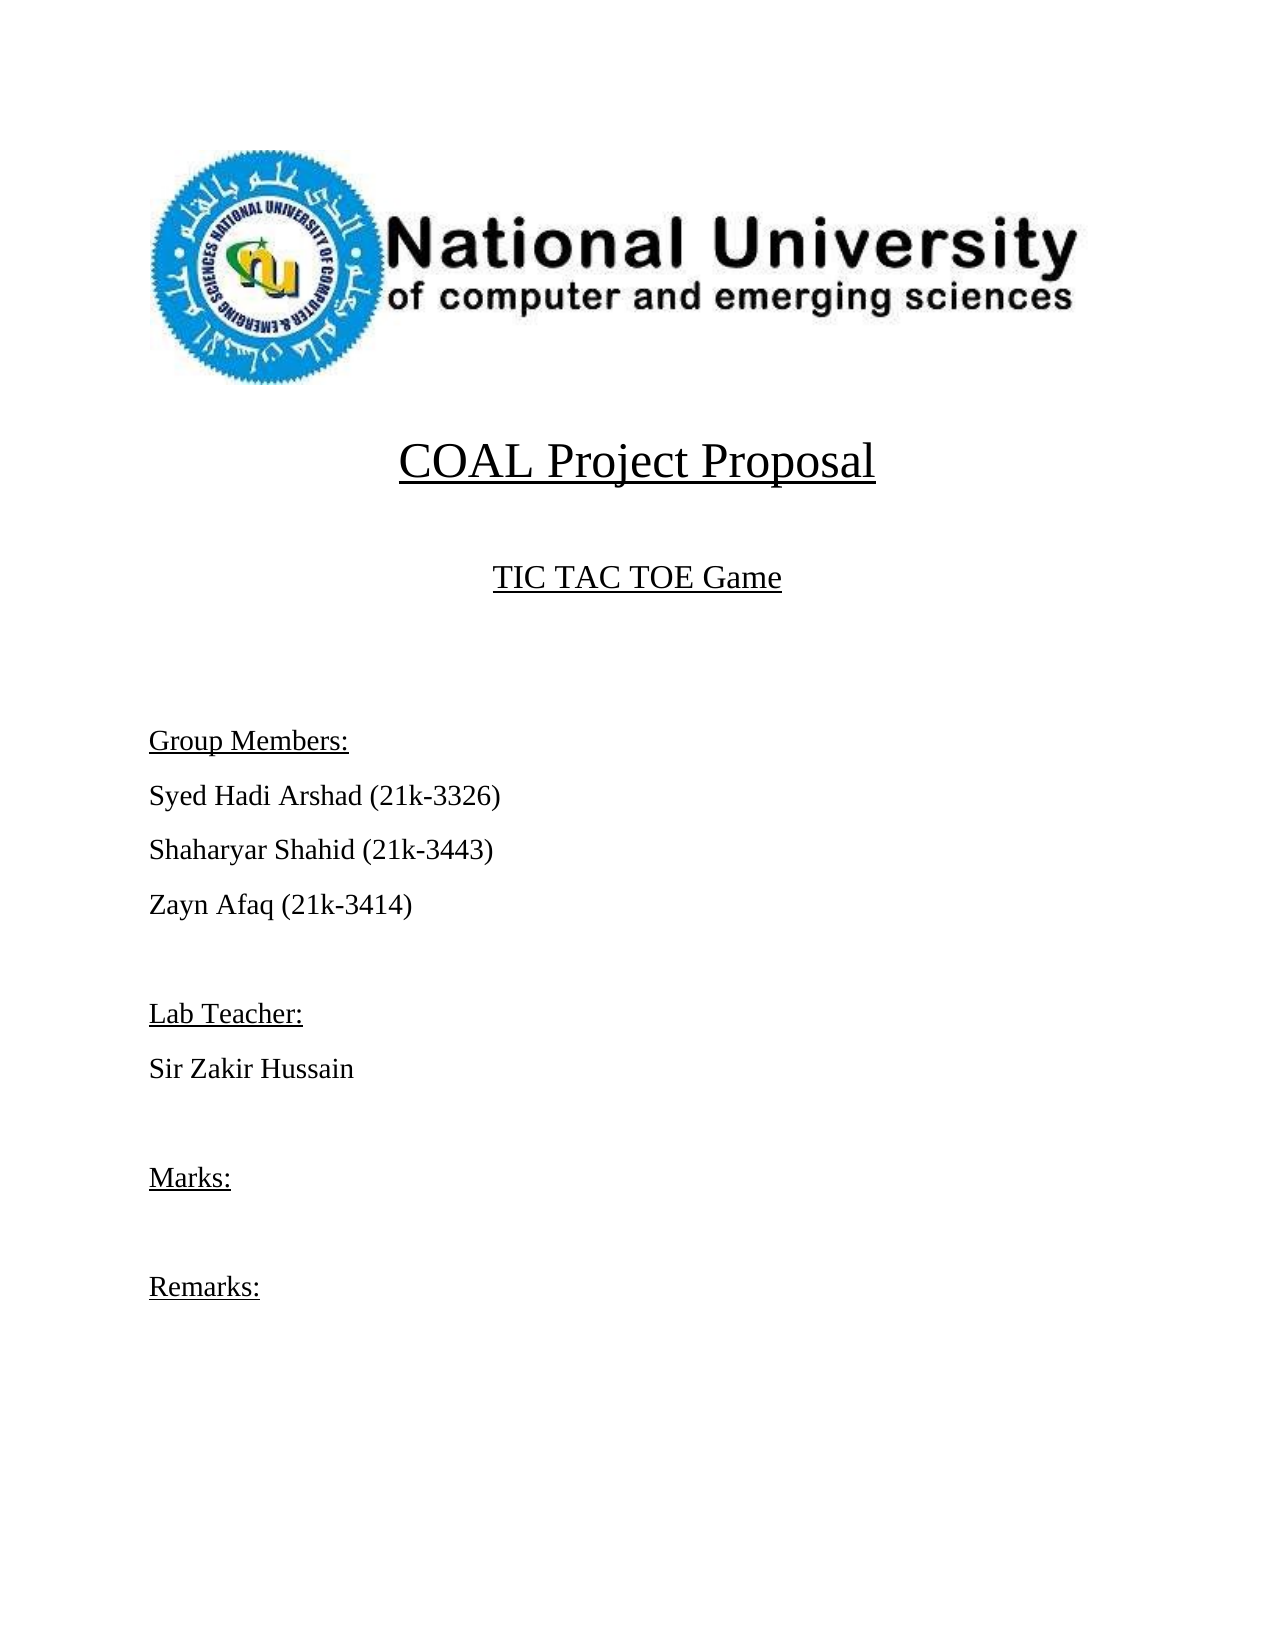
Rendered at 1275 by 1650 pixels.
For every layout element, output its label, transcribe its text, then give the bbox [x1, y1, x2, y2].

text Marks: [148, 1160, 1119, 1194]
text Shaharyar Shahid (21k-3443) [148, 832, 1119, 866]
text Zayn Afaq (21k-3414) [148, 887, 1119, 921]
text Group Members: [148, 723, 1119, 757]
picture [150, 150, 1088, 385]
text Remarks: [148, 1269, 1119, 1303]
text Syed Hadi Arshad (21k-3326) [148, 778, 1119, 811]
text COAL Project Proposal [155, 431, 1119, 489]
text Lab Teacher: [148, 996, 1119, 1030]
text TIC TAC TOE Game [155, 558, 1119, 596]
subtitle Sir Zakir Hussain [148, 1051, 1119, 1084]
